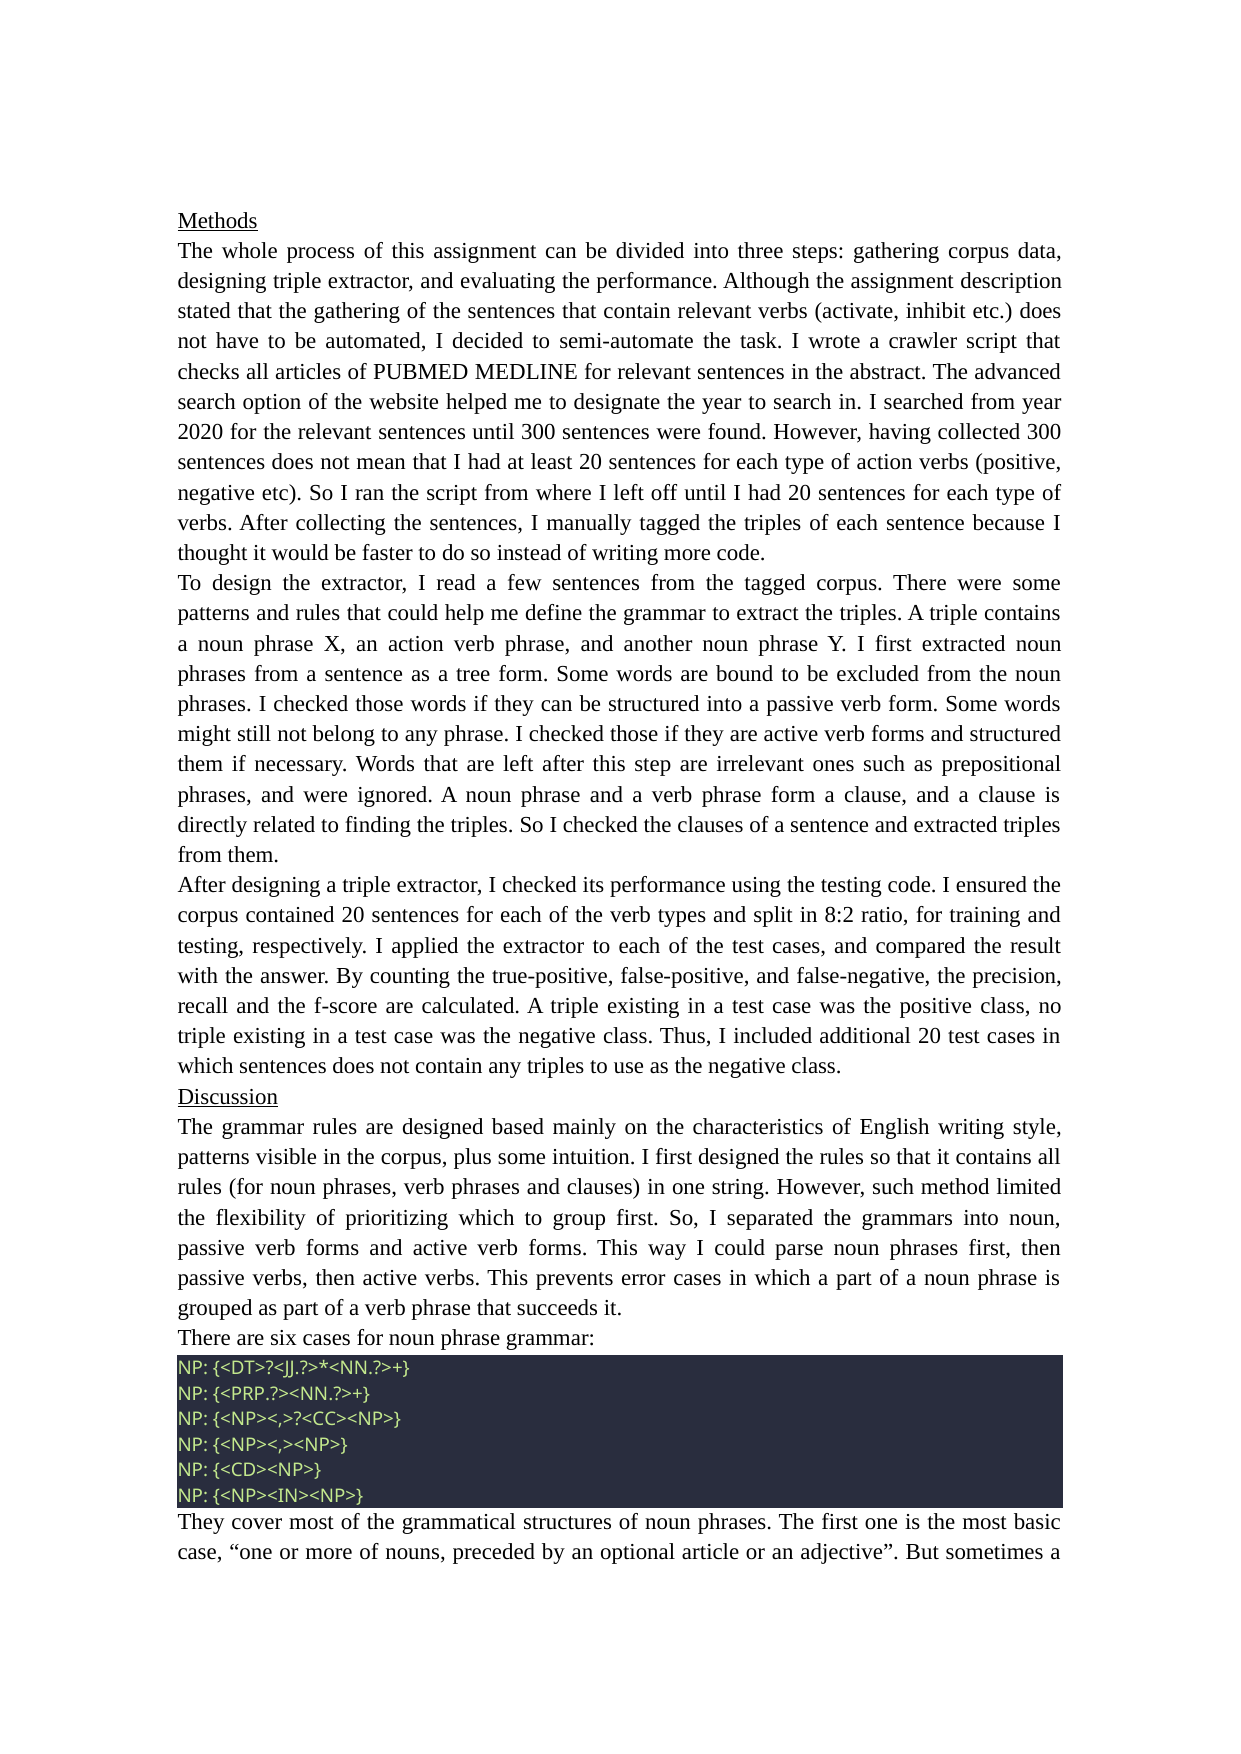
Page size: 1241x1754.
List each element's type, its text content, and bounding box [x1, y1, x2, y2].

text Discussion [177, 1083, 1063, 1109]
text The grammar rules are designed based mainly on the characteristics of English writing style, patterns visible in the corpus, plus some intuition. I first designed the rules so that it contains all rules (for noun phrases, verb phrases and clauses) in one string. However, such method limited the flexibility of prioritizing which to group first. So, I separated the grammars into noun, passive verb forms and active verb forms. This way I could parse noun phrases first, then passive verbs, then active verbs. This prevents error cases in which a part of a noun phrase is grouped as part of a verb phrase that succeeds it. [177, 1113, 1063, 1321]
text To design the extractor, I read a few sentences from the tagged corpus. There were some patterns and rules that could help me define the grammar to extract the triples. A triple contains a noun phrase X, an action verb phrase, and another noun phrase Y. I first extracted noun phrases from a sentence as a tree form. Some words are bound to be excluded from the noun phrases. I checked those words if they can be structured into a passive verb form. Some words might still not belong to any phrase. I checked those if they are active verb forms and structured them if necessary. Words that are left after this step are irrelevant ones such as prepositional phrases, and were ignored. A noun phrase and a verb phrase form a clause, and a clause is directly related to finding the triples. So I checked the clauses of a sentence and extracted triples from them. [177, 569, 1063, 867]
text After designing a triple extractor, I checked its performance using the testing code. I ensured the corpus contained 20 sentences for each of the verb types and split in 8:2 ratio, for training and testing, respectively. I applied the extractor to each of the test cases, and compared the result with the answer. By counting the true-positive, false-positive, and false-negative, the precision, recall and the f-score are calculated. A triple existing in a test case was the positive class, no triple existing in a test case was the negative class. Thus, I included additional 20 test cases in which sentences does not contain any triples to use as the negative class. [177, 871, 1063, 1079]
text The whole process of this assignment can be divided into three steps: gathering corpus data, designing triple extractor, and evaluating the performance. Although the assignment description stated that the gathering of the sentences that contain relevant verbs (activate, inhibit etc.) does not have to be automated, I decided to semi-automate the task. I wrote a crawler script that checks all articles of PUBMED MEDLINE for relevant sentences in the abstract. The advanced search option of the website helped me to designate the year to search in. I searched from year 2020 for the relevant sentences until 300 sentences were found. However, having collected 300 sentences does not mean that I had at least 20 sentences for each type of action verbs (positive, negative etc). So I ran the script from where I left off until I had 20 sentences for each type of verbs. After collecting the sentences, I manually tagged the triples of each sentence because I thought it would be faster to do so instead of writing more code. [177, 237, 1063, 565]
text There are six cases for noun phrase grammar: [177, 1324, 1063, 1351]
text NP: {<DT>?<JJ.?>*<NN.?>+} NP: {<PRP.?><NN.?>+} NP: {<NP><,>?<CC><NP>} NP: {<NP><,><NP>} NP: {<CD><NP>} NP: {<NP><IN><NP>} [177, 1355, 1063, 1508]
text Methods [177, 207, 1063, 233]
